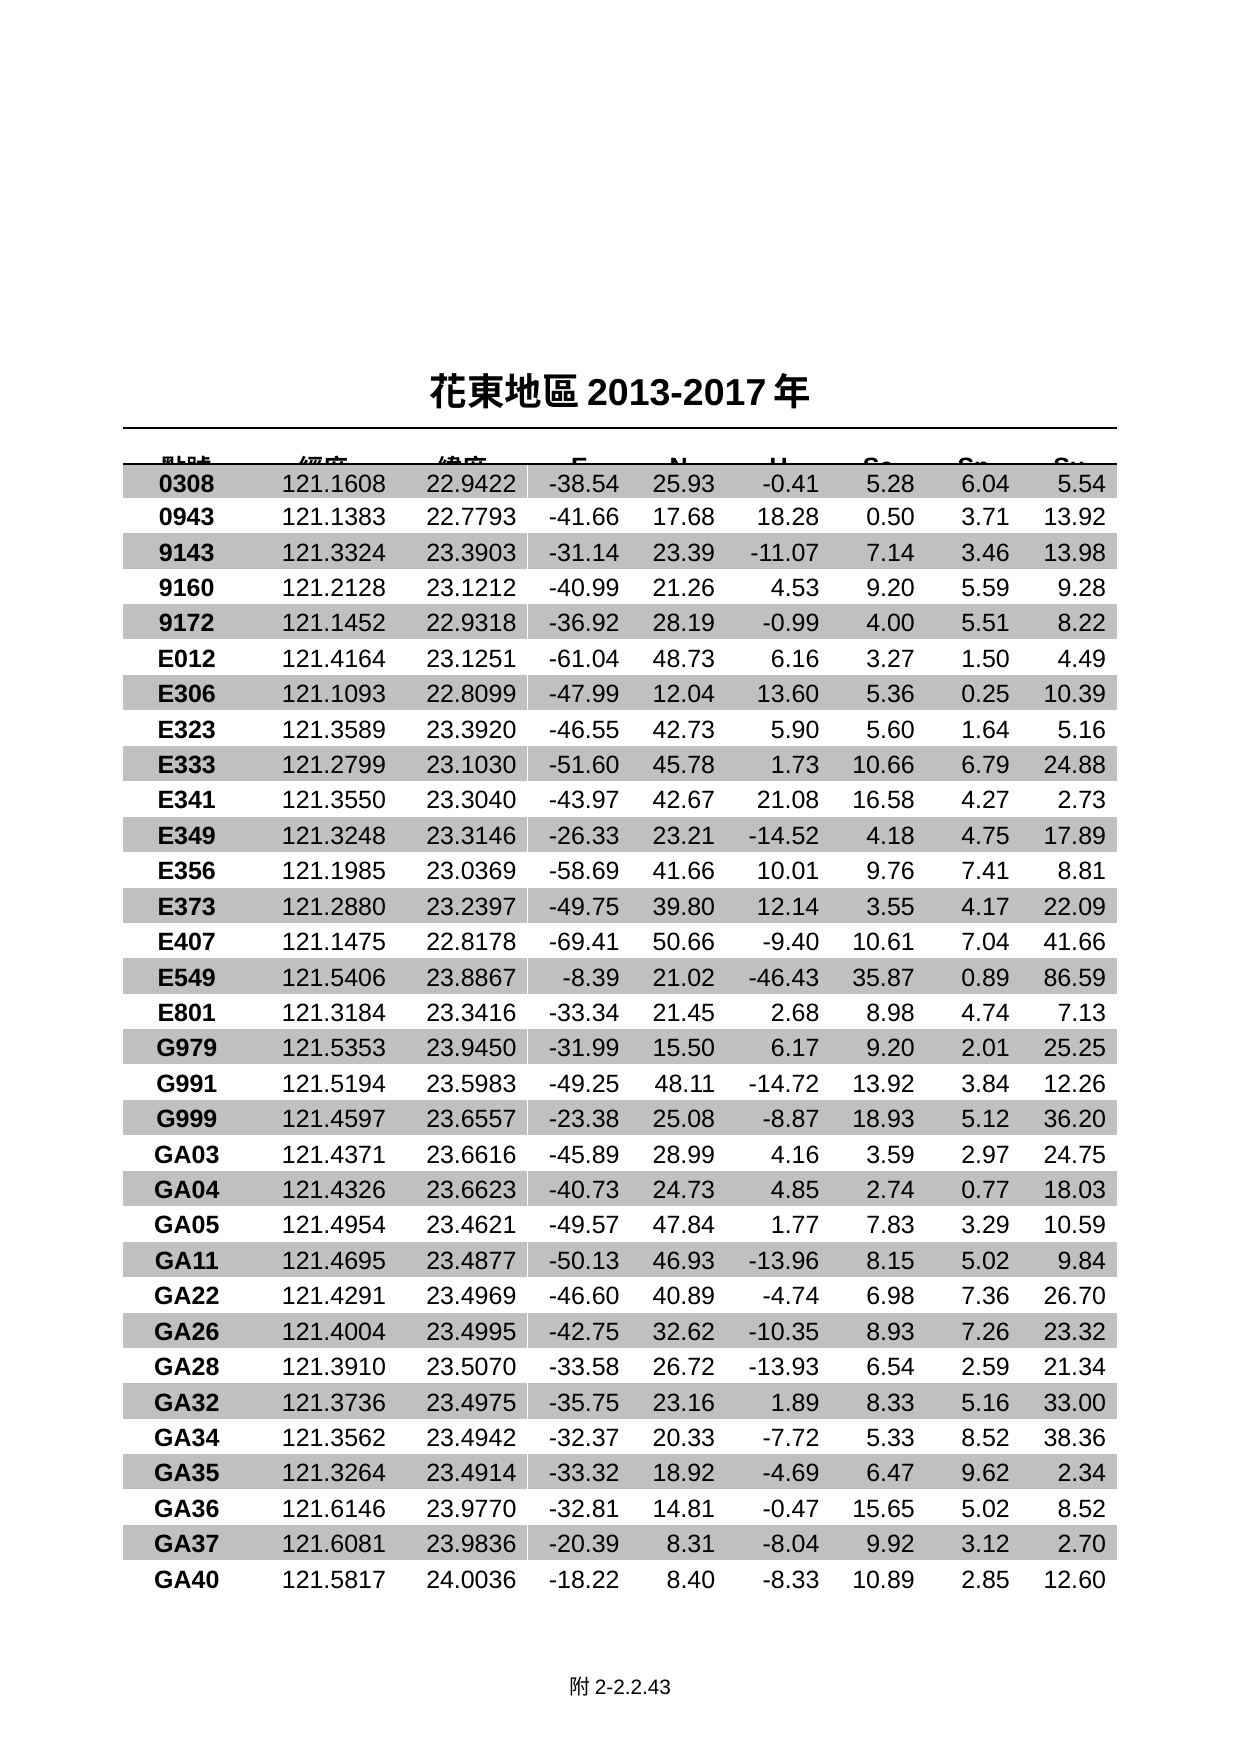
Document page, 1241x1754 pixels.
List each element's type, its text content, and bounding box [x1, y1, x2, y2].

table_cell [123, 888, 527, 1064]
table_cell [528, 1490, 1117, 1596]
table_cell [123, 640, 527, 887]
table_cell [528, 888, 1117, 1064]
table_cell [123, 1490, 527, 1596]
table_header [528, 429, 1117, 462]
text 花東地區2013-2017年 [118, 352, 1122, 427]
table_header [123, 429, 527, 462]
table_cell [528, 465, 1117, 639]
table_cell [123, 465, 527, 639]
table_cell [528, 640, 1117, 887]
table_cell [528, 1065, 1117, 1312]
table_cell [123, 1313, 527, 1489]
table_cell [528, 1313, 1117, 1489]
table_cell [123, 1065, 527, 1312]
